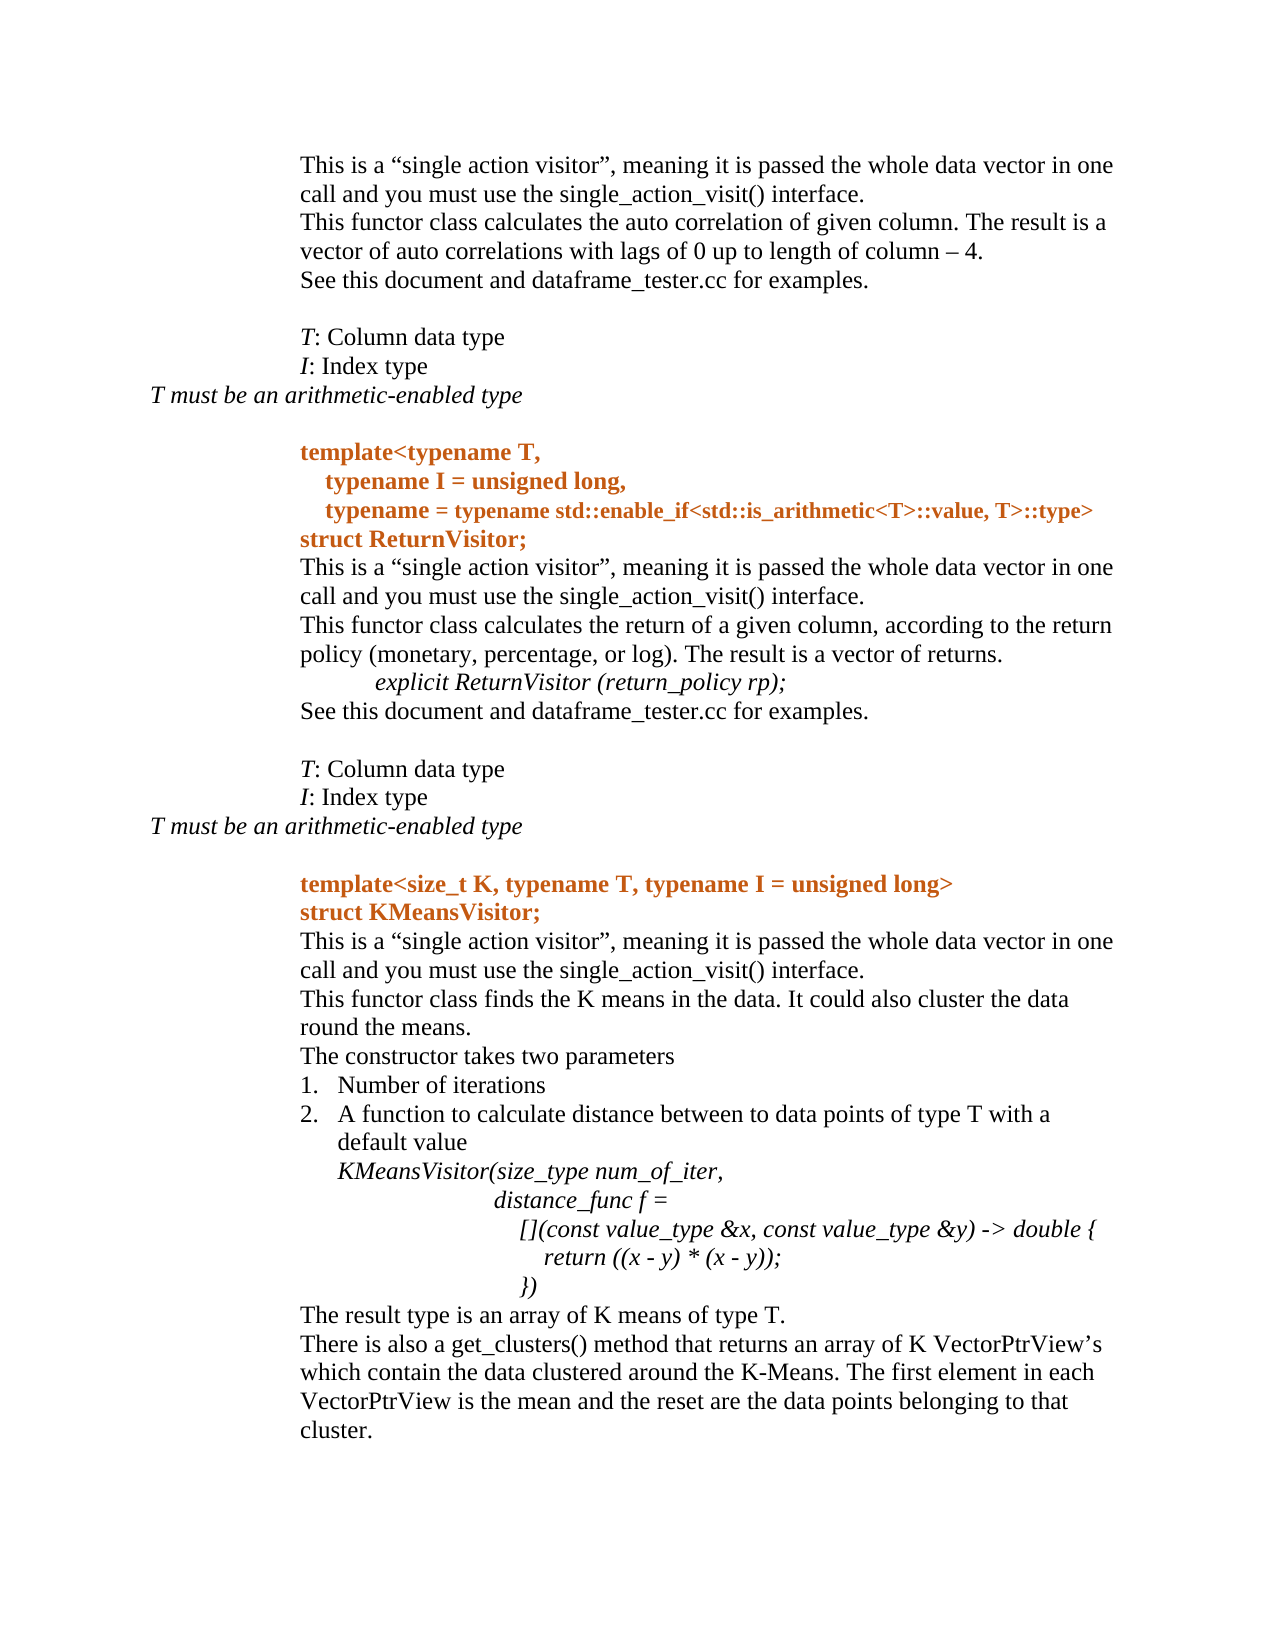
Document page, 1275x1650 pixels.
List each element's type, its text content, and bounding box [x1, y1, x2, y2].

text The constructor takes two parameters [300, 1041, 1125, 1070]
text This is a “single action visitor”, meaning it is passed the whole data vector in one call and you must use the single_action_visit() interface. [300, 552, 1125, 610]
text template<typename T, [300, 437, 1125, 466]
text There is also a get_clusters() method that returns an array of K VectorPtrView’s which contain the data clustered around the K-Means. The first element in each VectorPtrView is the mean and the reset are the data points belonging to that cluster. [300, 1329, 1125, 1444]
text See this document and dataframe_tester.cc for examples. [300, 696, 1125, 725]
text This is a “single action visitor”, meaning it is passed the whole data vector in one call and you must use the single_action_visit() interface. [300, 926, 1125, 984]
text distance_func f = [337, 1185, 1125, 1214]
text I: Index type [300, 351, 1125, 380]
text This functor class calculates the auto correlation of given column. The result is a vector of auto correlations with lags of 0 up to length of column – 4. [300, 207, 1125, 265]
list A function to calculate distance between to data points of type T with a default value [300, 1099, 1125, 1156]
text This functor class finds the K means in the data. It could also cluster the data round the means. [300, 984, 1125, 1041]
text See this document and dataframe_tester.cc for examples. [300, 265, 1125, 294]
text KMeansVisitor(size_type num_of_iter, [337, 1156, 1125, 1185]
text struct ReturnVisitor; [300, 524, 1125, 552]
text This functor class calculates the return of a given column, according to the return policy (monetary, percentage, or log). The result is a vector of returns. [300, 610, 1125, 667]
text struct KMeansVisitor; [300, 897, 1125, 926]
text The result type is an array of K means of type T. [300, 1300, 1125, 1329]
text explicit ReturnVisitor (return_policy rp); [375, 667, 1125, 696]
text This is a “single action visitor”, meaning it is passed the whole data vector in one call and you must use the single_action_visit() interface. [300, 150, 1125, 207]
text I: Index type [300, 782, 1125, 811]
text [](const value_type &x, const value_type &y) -> double { [337, 1214, 1125, 1242]
text T: Column data type [300, 322, 1125, 351]
text T must be an arithmetic-enabled type [150, 380, 1125, 409]
text typename I = unsigned long, [300, 466, 1125, 495]
text T: Column data type [300, 754, 1125, 782]
text template<size_t K, typename T, typename I = unsigned long> [300, 869, 1125, 897]
text T must be an arithmetic-enabled type [150, 811, 1125, 840]
list Number of iterations [300, 1070, 1125, 1099]
text }) [337, 1271, 1125, 1300]
text typename = typename std::enable_if<std::is_arithmetic<T>::value, T>::type> [300, 495, 1125, 524]
text return ((x - y) * (x - y)); [337, 1242, 1125, 1271]
